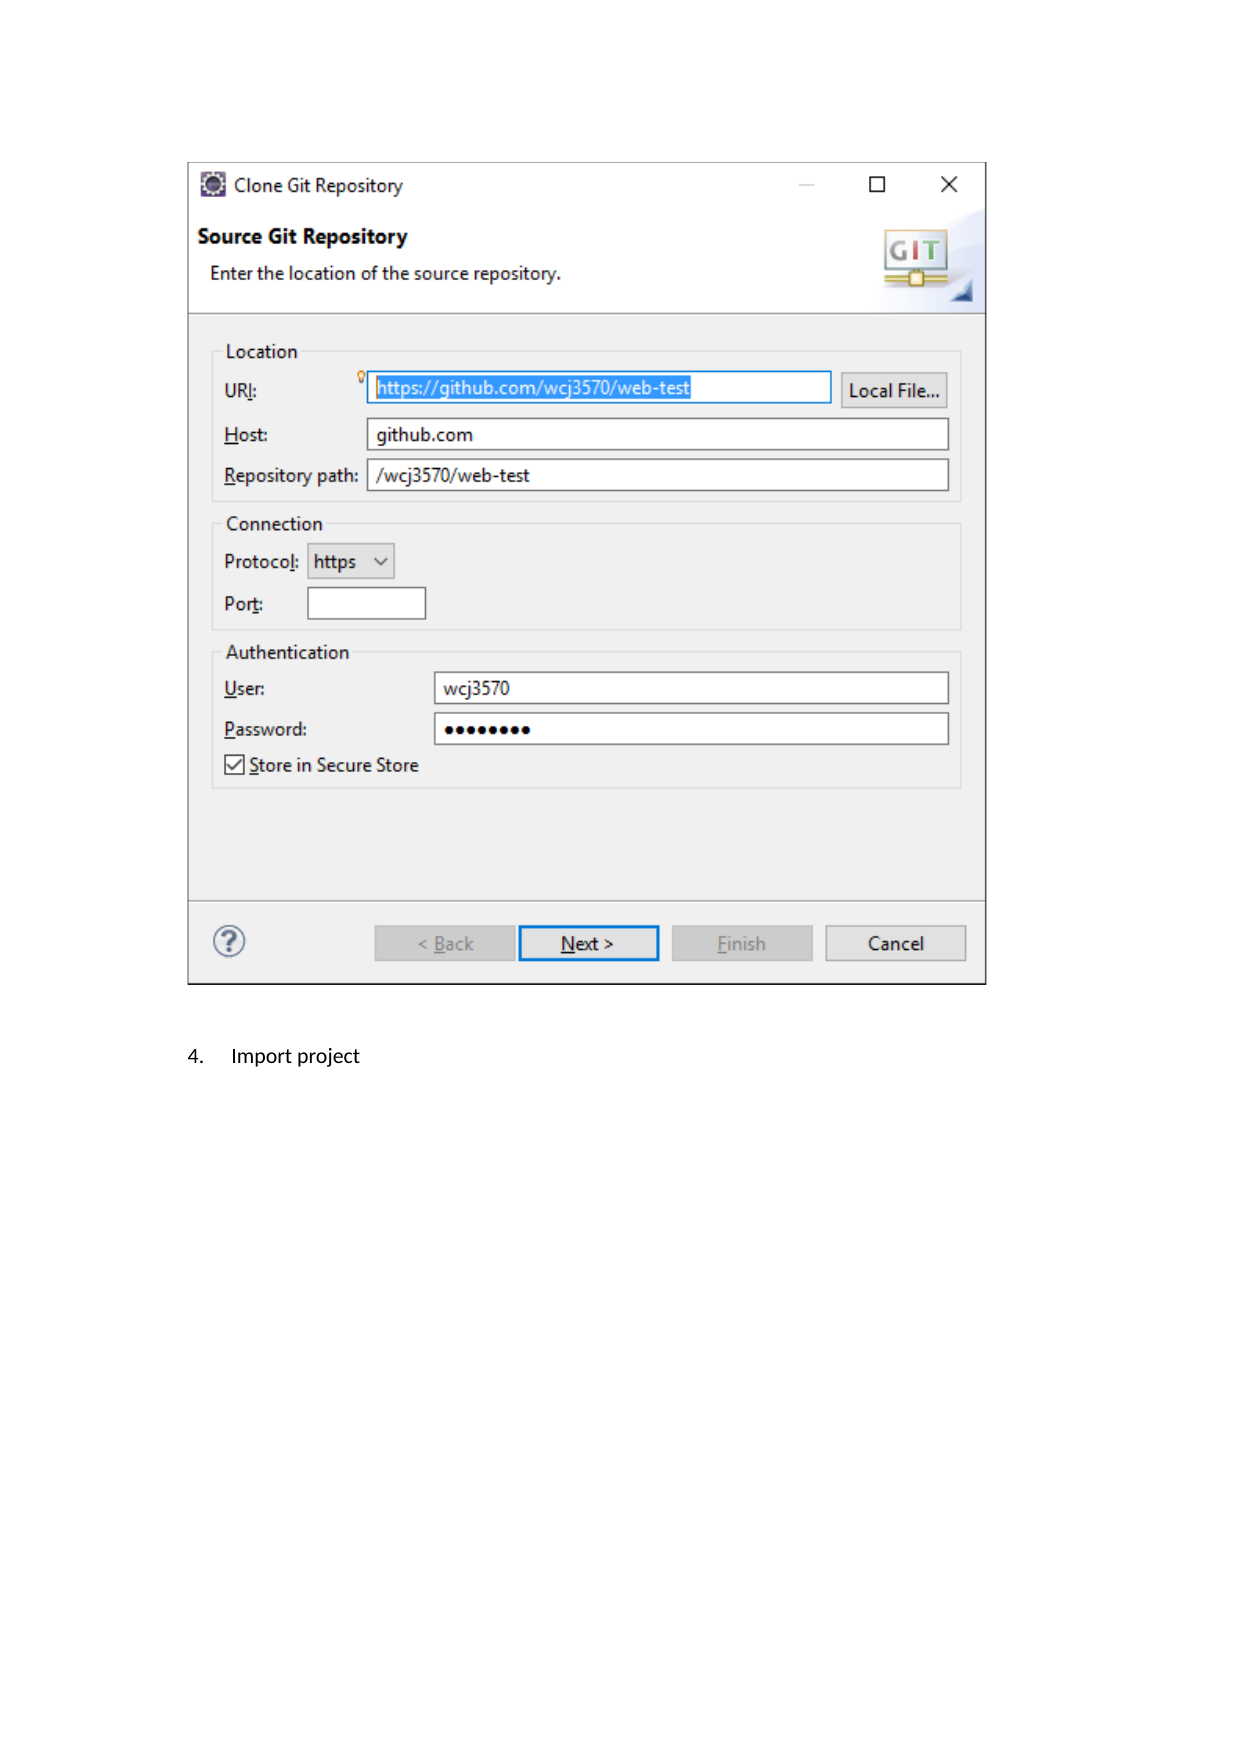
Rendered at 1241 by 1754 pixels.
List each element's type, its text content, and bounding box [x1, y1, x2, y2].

list Import project [187, 1039, 1053, 1072]
picture [187, 162, 987, 985]
